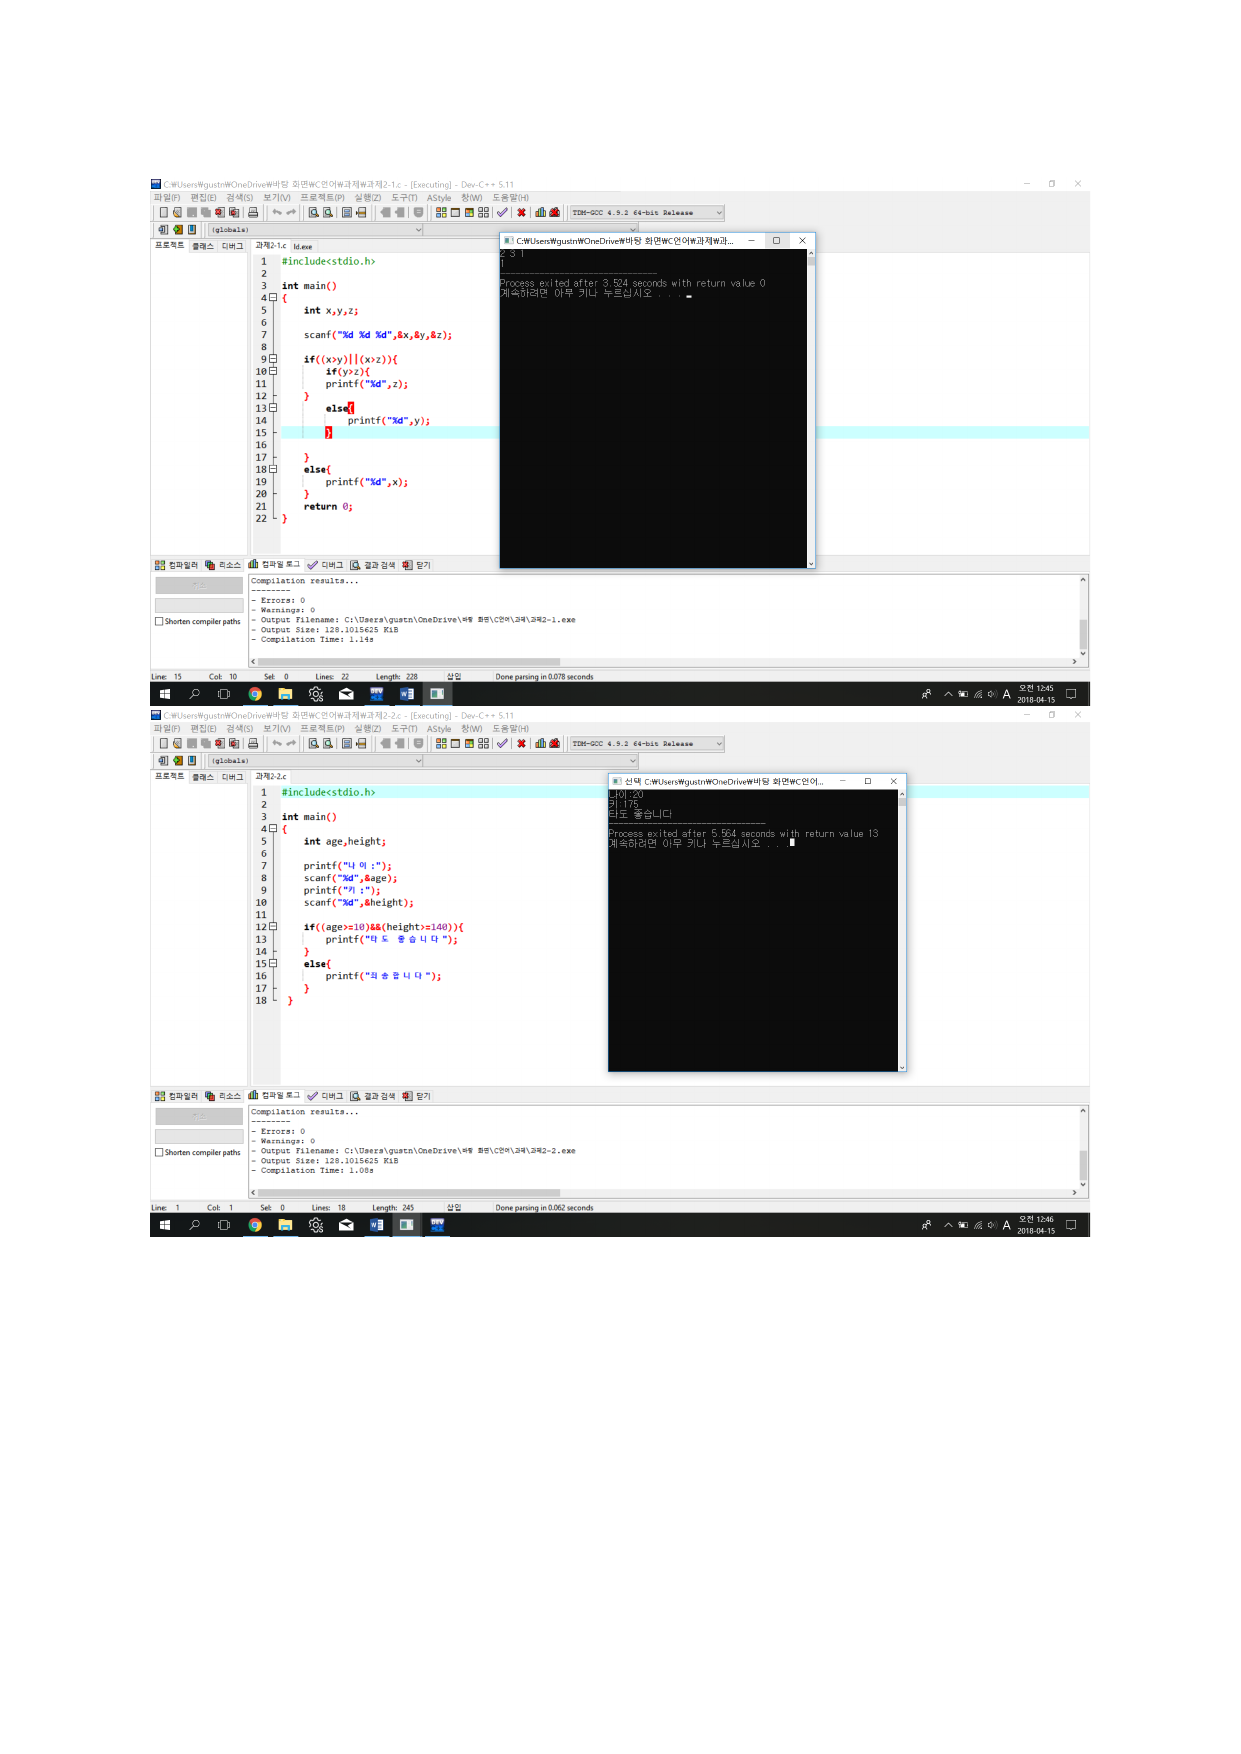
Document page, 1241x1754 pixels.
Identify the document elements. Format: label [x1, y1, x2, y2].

picture [150, 177, 1091, 706]
picture [150, 708, 1091, 1237]
